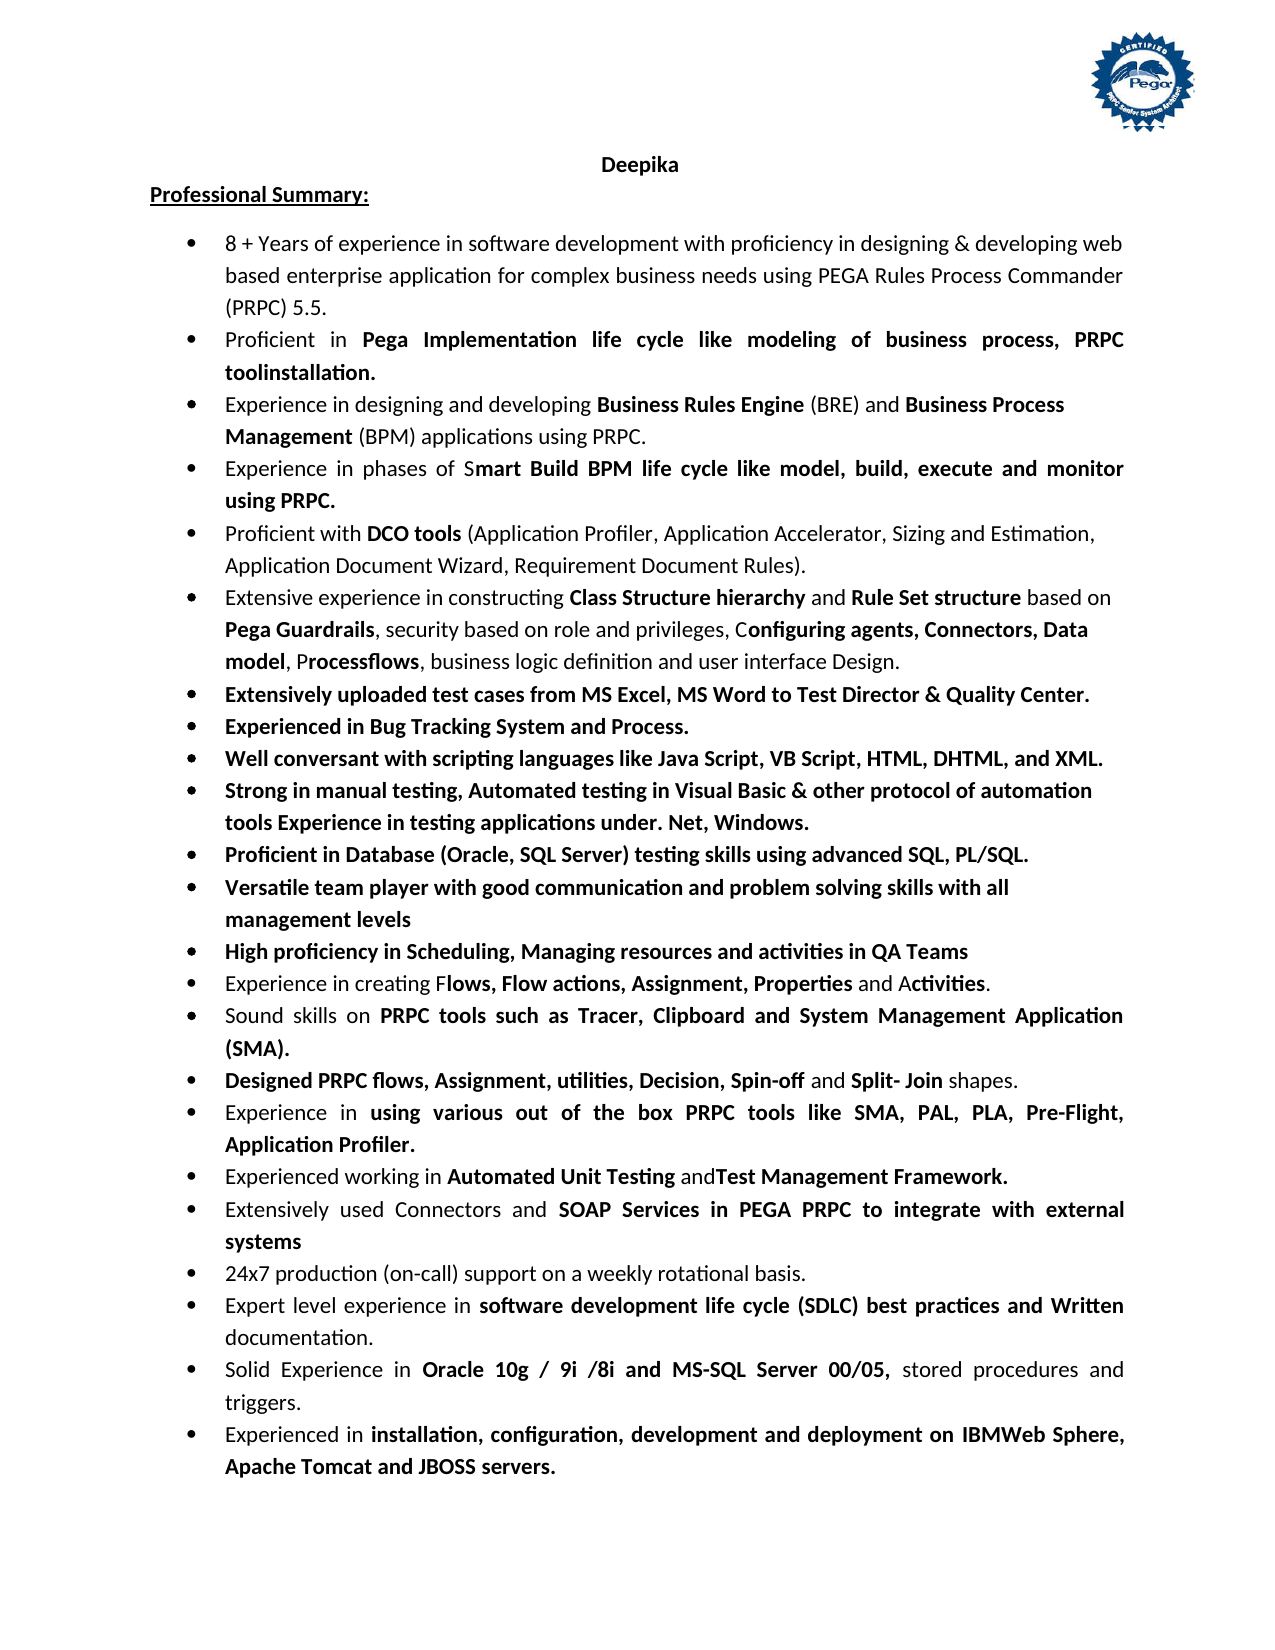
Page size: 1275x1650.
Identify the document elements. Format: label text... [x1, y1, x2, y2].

list Experience in phases of Smart Build BPM life cycle like model, build, execute and monitor using PRPC. [187, 454, 1125, 514]
list Proficient in Pega Implementation life cycle like modeling of business process, PRPC toolinstallation. [187, 326, 1125, 386]
list Extensively uploaded test cases from MS Excel, MS Word to Test Director & Quality Center. [187, 680, 1125, 708]
list Extensively used Connectors and SOAP Services in PEGA PRPC to integrate with external systems [187, 1195, 1125, 1255]
list Strong in manual testing, Automated testing in Visual Basic & other protocol of automation tools Experience in testing applications under. Net, Windows. [187, 776, 1125, 836]
list 24x7 production (on-call) support on a weekly rotational basis. [187, 1259, 1125, 1287]
list Designed PRPC flows, Assignment, utilities, Decision, Spin-off and Split- Join shapes. [187, 1066, 1125, 1094]
list Proficient in Database (Oracle, SQL Server) testing skills using advanced SQL, PL/SQL. [187, 841, 1125, 869]
list High proficiency in Scheduling, Managing resources and activities in QA Teams [187, 937, 1125, 965]
list Experience in designing and developing Business Rules Engine (BRE) and Business Process Management (BPM) applications using PRPC. [187, 390, 1125, 450]
list Expert level experience in software development life cycle (SDLC) best practices and Written documentation. [187, 1291, 1125, 1351]
list Experienced in installation, configuration, development and deployment on IBMWeb Sphere, Apache Tomcat and JBOSS servers. [187, 1420, 1125, 1480]
list Experienced working in Automated Unit Testing andTest Management Framework. [187, 1162, 1125, 1191]
list Experience in creating Flows, Flow actions, Assignment, Properties and Activities. [187, 969, 1125, 997]
list Experienced in Bug Tracking System and Process. [187, 712, 1125, 740]
text Deepika [150, 150, 1125, 178]
list Sound skills on PRPC tools such as Tracer, Clipboard and System Management Application (SMA). [187, 1002, 1125, 1062]
list Versatile team player with good communication and problem solving skills with all management levels [187, 873, 1125, 933]
list Well conversant with scripting languages like Java Script, VB Script, HTML, DHTML, and XML. [187, 744, 1125, 772]
list 8 + Years of experience in software development with proficiency in designing & developing web based enterprise application for complex business needs using PEGA Rules Process Commander (PRPC) 5.5. [187, 229, 1125, 321]
list Experience in using various out of the box PRPC tools like SMA, PAL, PLA, Pre-Flight, Application Profiler. [187, 1098, 1125, 1158]
list Solid Experience in Oracle 10g / 9i /8i and MS-SQL Server 00/05, stored procedures and triggers. [187, 1356, 1125, 1416]
text Professional Summary: [150, 180, 1125, 208]
list Proficient with DCO tools (Application Profiler, Application Accelerator, Sizing and Estimation, Application Document Wizard, Requirement Document Rules). [187, 519, 1125, 579]
picture [1091, 32, 1195, 132]
list Extensive experience in constructing Class Structure hierarchy and Rule Set structure based on Pega Guardrails, security based on role and privileges, Configuring agents, Connectors, Data model, Processflows, business logic definition and user interface Design. [187, 583, 1125, 676]
